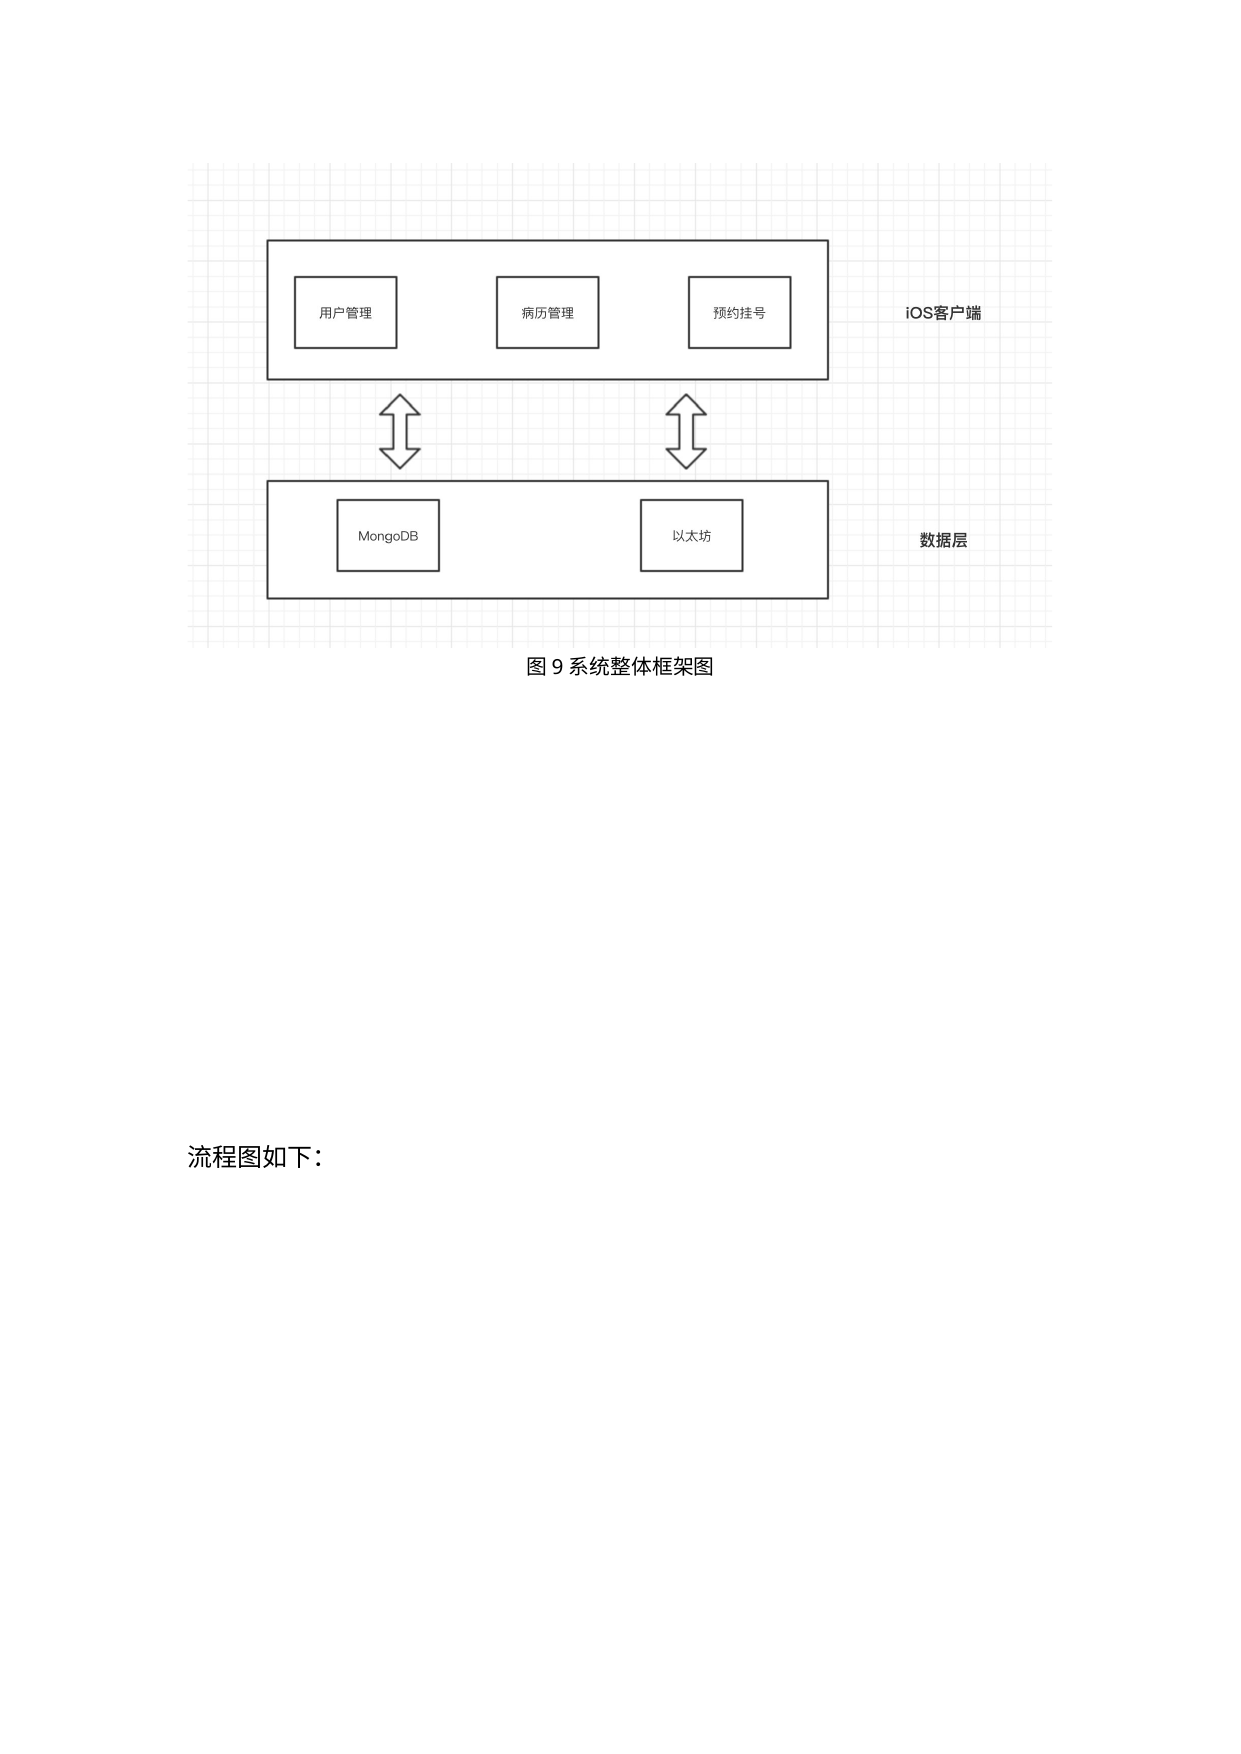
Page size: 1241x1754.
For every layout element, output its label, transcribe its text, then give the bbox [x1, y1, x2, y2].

picture [187, 163, 1053, 648]
text 流程图如下： [187, 1123, 1053, 1188]
text 图 9 系统整体框架图 [187, 649, 1053, 682]
